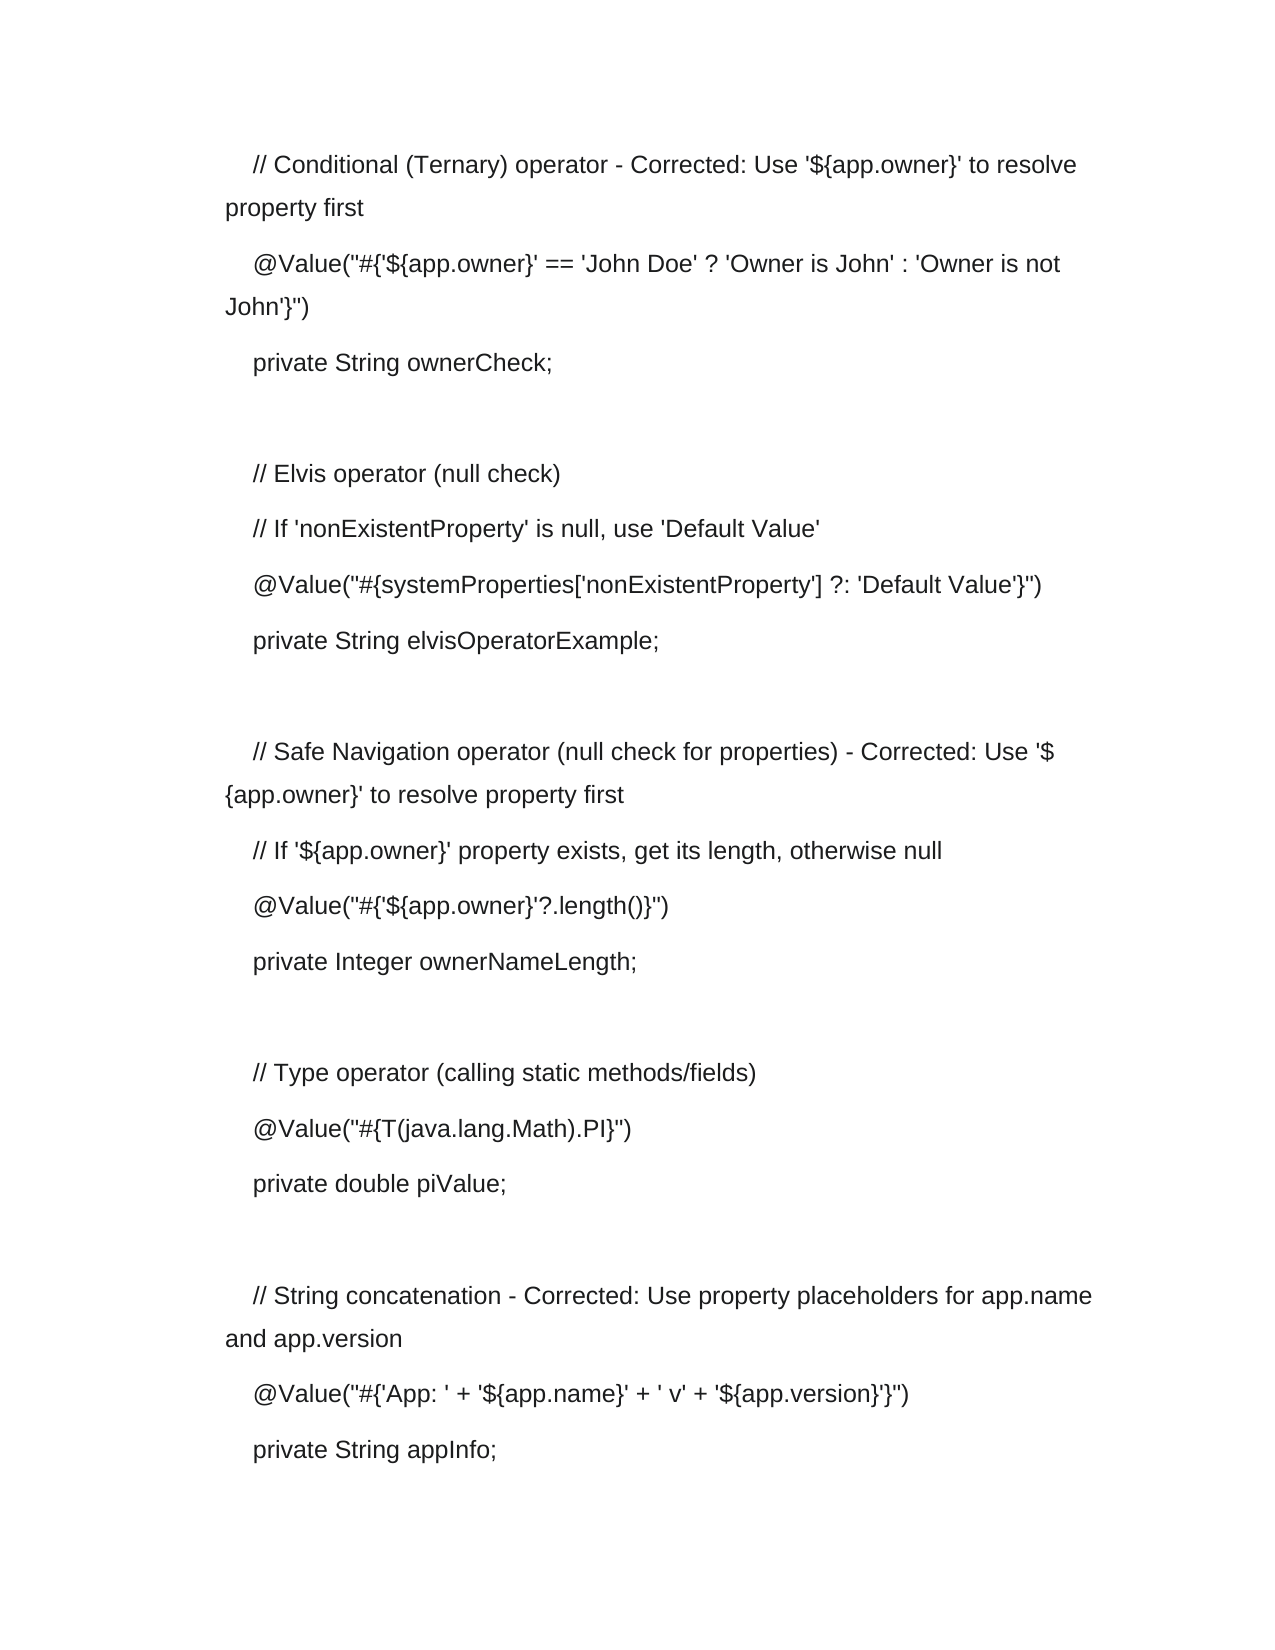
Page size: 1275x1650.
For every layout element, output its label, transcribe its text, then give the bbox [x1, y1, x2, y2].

text private String ownerCheck; [225, 347, 1125, 376]
text // String concatenation - Corrected: Use property placeholders for app.name and app.version [225, 1281, 1125, 1352]
text private double piValue; [225, 1169, 1125, 1198]
text @Value("#{'App: ' + '${app.name}' + ' v' + '${app.version}'}") [225, 1379, 1125, 1408]
text @Value("#{systemProperties['nonExistentProperty'] ?: 'Default Value'}") [225, 570, 1125, 599]
text private Integer ownerNameLength; [225, 947, 1125, 976]
text // If '${app.owner}' property exists, get its length, otherwise null [225, 836, 1125, 864]
text @Value("#{'${app.owner}' == 'John Doe' ? 'Owner is John' : 'Owner is not John'}") [225, 249, 1125, 321]
text // Elvis operator (null check) [225, 459, 1125, 487]
text // Conditional (Ternary) operator - Corrected: Use '${app.owner}' to resolve property first [225, 150, 1125, 222]
text private String appInfo; [225, 1435, 1125, 1464]
text @Value("#{'${app.owner}'?.length()}") [225, 891, 1125, 920]
text // Safe Navigation operator (null check for properties) - Corrected: Use '${app.owner}' to resolve property first [225, 737, 1125, 809]
text // Type operator (calling static methods/fields) [225, 1058, 1125, 1087]
text // If 'nonExistentProperty' is null, use 'Default Value' [225, 514, 1125, 543]
text private String elvisOperatorExample; [225, 626, 1125, 654]
text @Value("#{T(java.lang.Math).PI}") [225, 1114, 1125, 1142]
